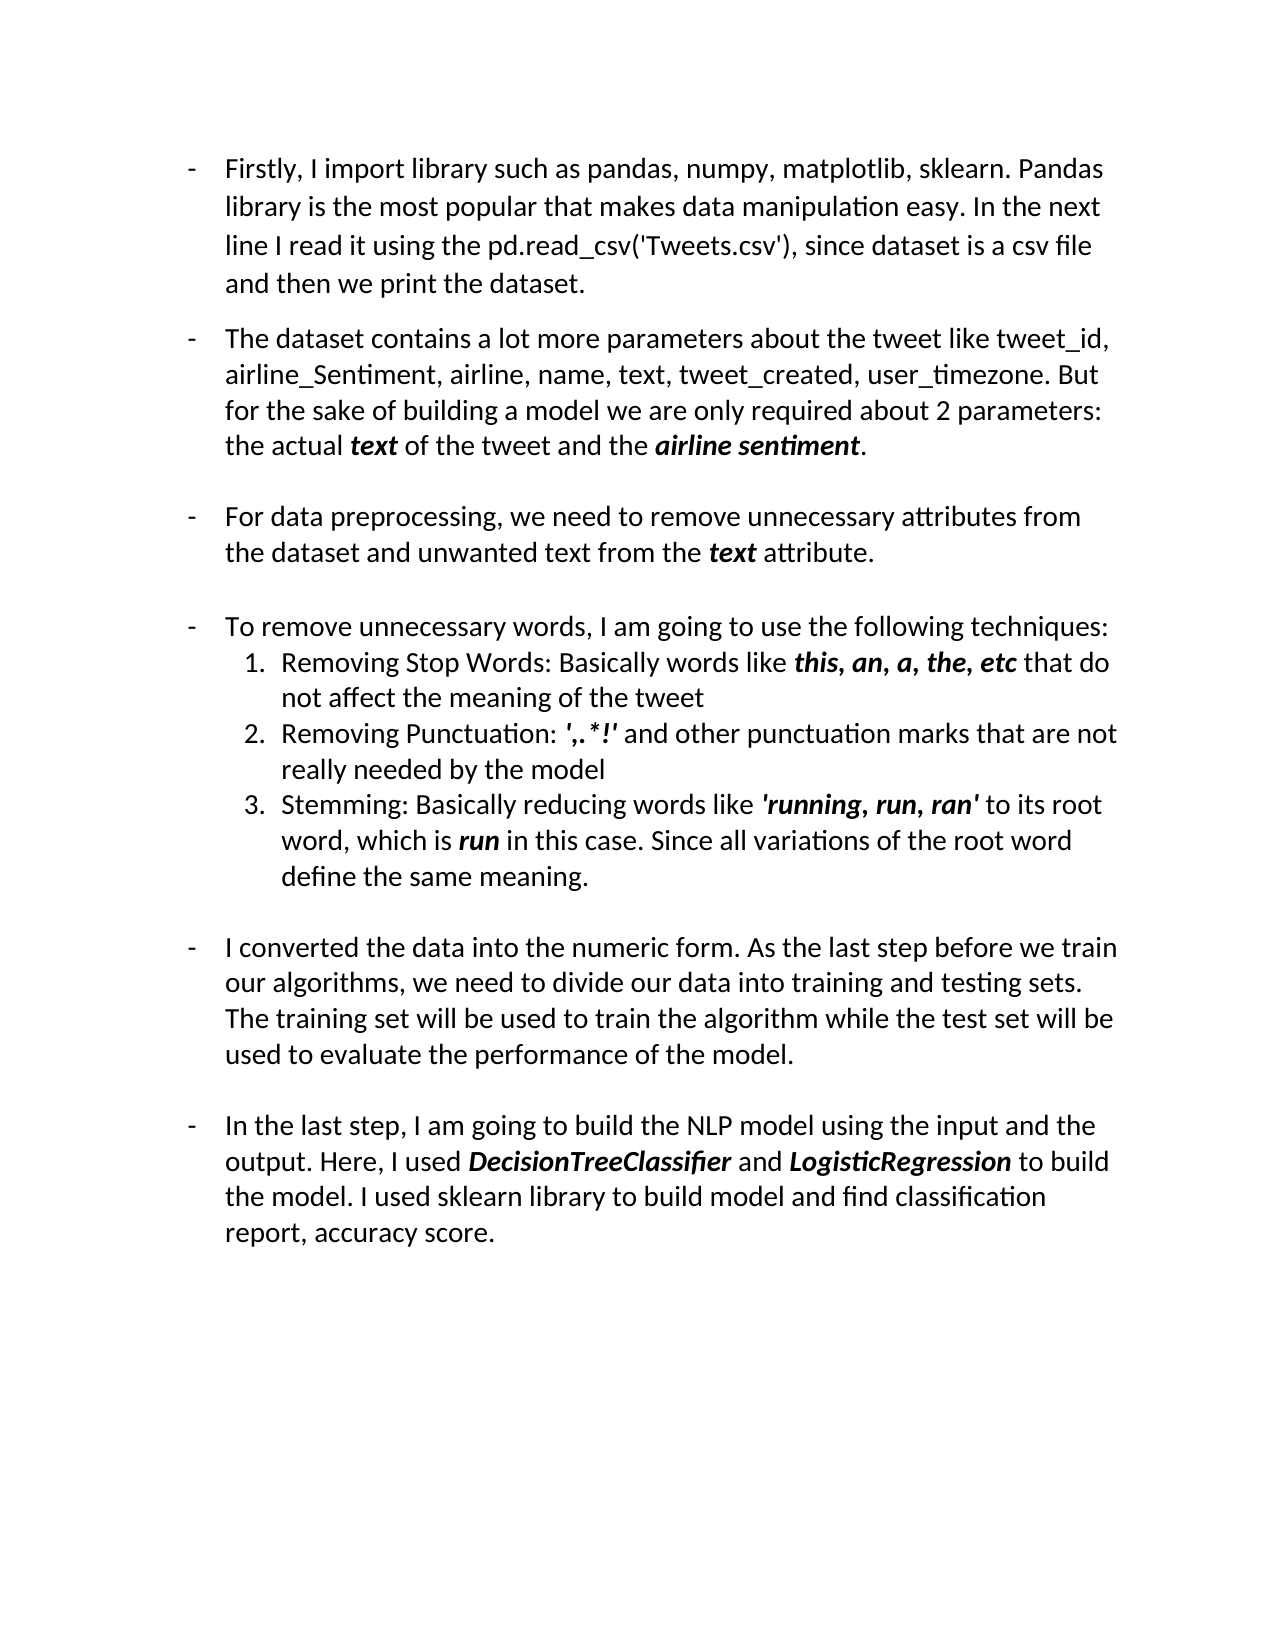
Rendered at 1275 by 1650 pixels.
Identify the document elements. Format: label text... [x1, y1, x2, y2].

list Stemming: Basically reducing words like 'running, run, ran' to its root word, which is run in this case. Since all variations of the root word define the same meaning. [244, 786, 1125, 893]
list Firstly, I import library such as pandas, numpy, matplotlib, sklearn. Pandas library is the most popular that makes data manipulation easy. In the next line I read it using the pd.read_csv('Tweets.csv'), since dataset is a csv file and then we print the dataset. [187, 150, 1125, 301]
list For data preprocessing, we need to remove unnecessary attributes from the dataset and unwanted text from the text attribute. [187, 498, 1125, 570]
list In the last step, I am going to build the NLP model using the input and the output. Here, I used DecisionTreeClassifier and LogisticRegression to build the model. I used sklearn library to build model and find classification report, accuracy score. [187, 1107, 1125, 1249]
list Removing Stop Words: Basically words like this, an, a, the, etc that do not affect the meaning of the tweet [244, 644, 1125, 715]
list The dataset contains a lot more parameters about the tweet like tweet_id, airline_Sentiment, airline, name, text, tweet_created, user_timezone. But for the sake of building a model we are only required about 2 parameters: the actual text of the tweet and the airline sentiment. [187, 320, 1125, 463]
list Removing Punctuation: ',.*!' and other punctuation marks that are not really needed by the model [244, 715, 1125, 786]
list To remove unnecessary words, I am going to use the following techniques: [187, 608, 1125, 644]
list I converted the data into the numeric form. As the last step before we train our algorithms, we need to divide our data into training and testing sets. The training set will be used to train the algorithm while the test set will be used to evaluate the performance of the model. [187, 929, 1125, 1071]
